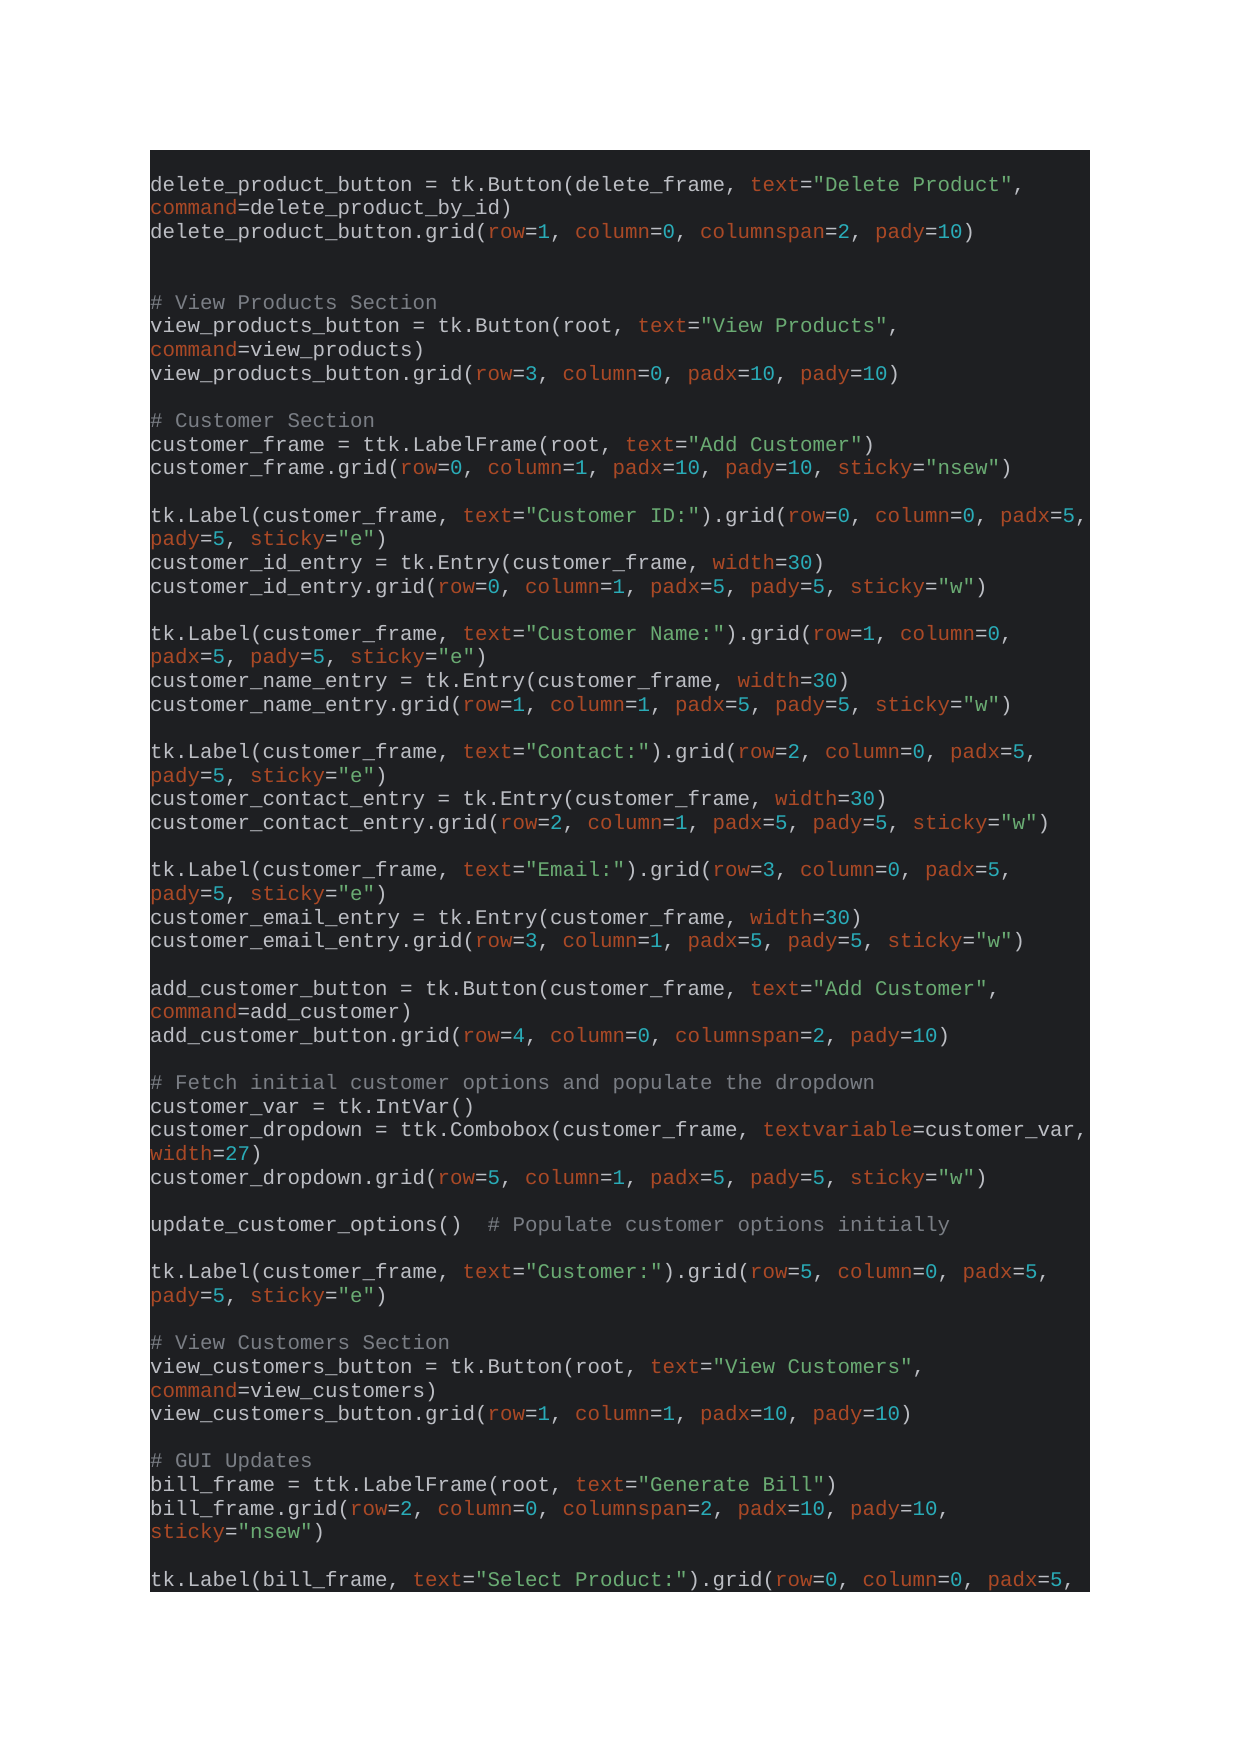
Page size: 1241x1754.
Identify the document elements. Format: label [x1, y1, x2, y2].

text [150, 150, 1090, 1592]
